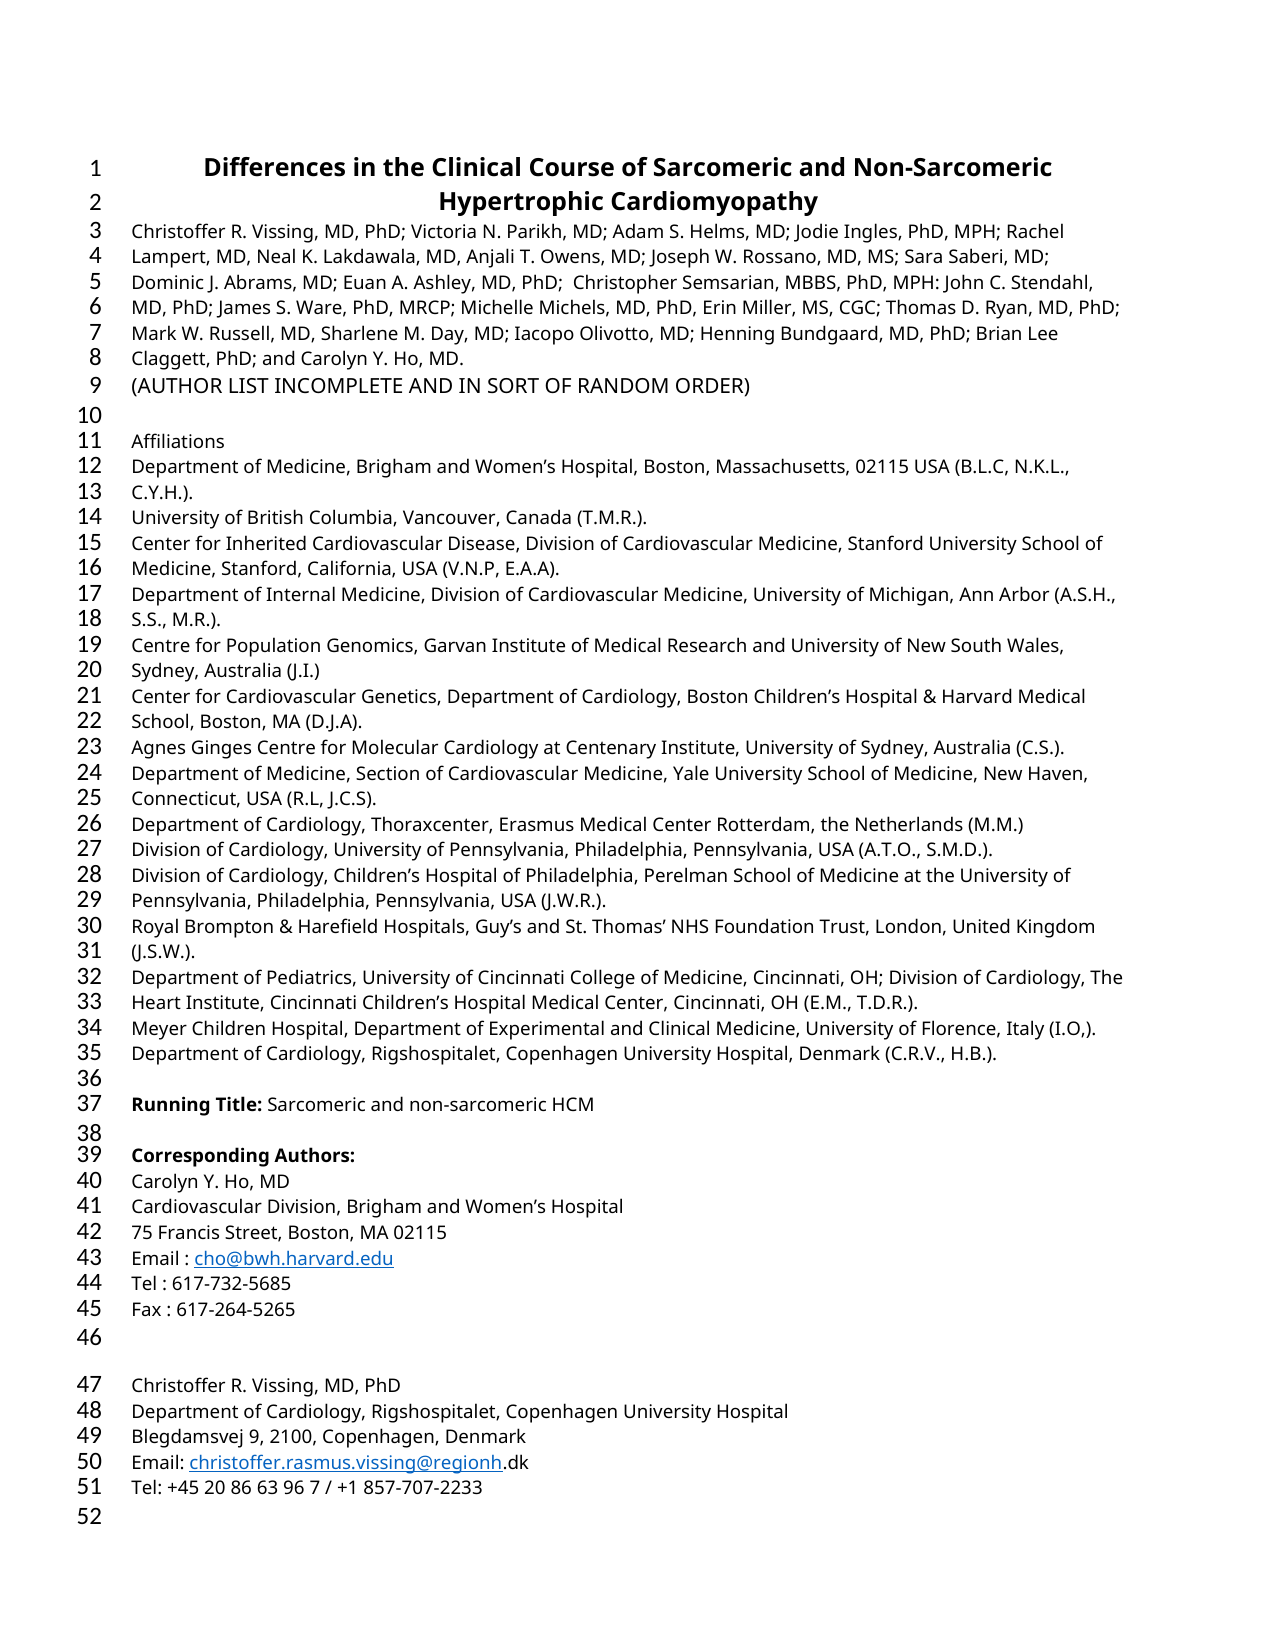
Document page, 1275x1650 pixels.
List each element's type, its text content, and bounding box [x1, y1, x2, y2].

text Email: christoffer.rasmus.vissing@regionh.dk [131, 1449, 1125, 1474]
text Email : cho@bwh.harvard.edu [131, 1245, 1125, 1270]
text Fax : 617-264-5265 [131, 1296, 1125, 1321]
text Division of Cardiology, Children’s Hospital of Philadelphia, Perelman School of Medicine at the University of Pennsylvania, Philadelphia, Pennsylvania, USA (J.W.R.). [131, 862, 1125, 913]
text Center for Inherited Cardiovascular Disease, Division of Cardiovascular Medicine, Stanford University School of Medicine, Stanford, California, USA (V.N.P, E.A.A). [131, 530, 1125, 581]
text Differences in the Clinical Course of Sarcomeric and Non-Sarcomeric Hypertrophic Cardiomyopathy [131, 150, 1125, 218]
text Running Title: Sarcomeric and non-sarcomeric HCM [131, 1092, 1125, 1117]
text Carolyn Y. Ho, MD [131, 1168, 1125, 1194]
text (AUTHOR LIST INCOMPLETE AND IN SORT OF RANDOM ORDER) [131, 371, 1125, 400]
text Department of Cardiology, Rigshospitalet, Copenhagen University Hospital [131, 1398, 1125, 1423]
text Corresponding Authors: [131, 1143, 1125, 1168]
text Tel: +45 20 86 63 96 7 / +1 857-707-2233 [131, 1474, 1125, 1500]
text Department of Pediatrics, University of Cincinnati College of Medicine, Cincinnati, OH; Division of Cardiology, The Heart Institute, Cincinnati Children’s Hospital Medical Center, Cincinnati, OH (E.M., T.D.R.). [131, 964, 1125, 1015]
text Department of Internal Medicine, Division of Cardiovascular Medicine, University of Michigan, Ann Arbor (A.S.H., S.S., M.R.). [131, 581, 1125, 632]
text University of British Columbia, Vancouver, Canada (T.M.R.). [131, 505, 1125, 530]
text Christoffer R. Vissing, MD, PhD [131, 1372, 1125, 1398]
text Department of Cardiology, Thoraxcenter, Erasmus Medical Center Rotterdam, the Netherlands (M.M.) [131, 811, 1125, 836]
text Department of Medicine, Section of Cardiovascular Medicine, Yale University School of Medicine, New Haven, Connecticut, USA (R.L, J.C.S). [131, 760, 1125, 811]
text Cardiovascular Division, Brigham and Women’s Hospital [131, 1194, 1125, 1219]
text Affiliations [131, 428, 1125, 454]
text Centre for Population Genomics, Garvan Institute of Medical Research and University of New South Wales, Sydney, Australia (J.I.) [131, 632, 1125, 683]
text Center for Cardiovascular Genetics, Department of Cardiology, Boston Children’s Hospital & Harvard Medical School, Boston, MA (D.J.A). [131, 683, 1125, 734]
text Tel : 617-732-5685 [131, 1270, 1125, 1296]
text Royal Brompton & Harefield Hospitals, Guy’s and St. Thomas’ NHS Foundation Trust, London, United Kingdom (J.S.W.). [131, 913, 1125, 964]
text Department of Medicine, Brigham and Women’s Hospital, Boston, Massachusetts, 02115 USA (B.L.C, N.K.L., C.Y.H.). [131, 454, 1125, 505]
text Meyer Children Hospital, Department of Experimental and Clinical Medicine, University of Florence, Italy (I.O,). [131, 1015, 1125, 1041]
text Agnes Ginges Centre for Molecular Cardiology at Centenary Institute, University of Sydney, Australia (C.S.). [131, 734, 1125, 760]
text Blegdamsvej 9, 2100, Copenhagen, Denmark [131, 1423, 1125, 1449]
text Division of Cardiology, University of Pennsylvania, Philadelphia, Pennsylvania, USA (A.T.O., S.M.D.). [131, 836, 1125, 862]
text 75 Francis Street, Boston, MA 02115 [131, 1219, 1125, 1245]
text Department of Cardiology, Rigshospitalet, Copenhagen University Hospital, Denmark (C.R.V., H.B.). [131, 1041, 1125, 1066]
text Christoffer R. Vissing, MD, PhD; Victoria N. Parikh, MD; Adam S. Helms, MD; Jodie Ingles, PhD, MPH; Rachel Lampert, MD, Neal K. Lakdawala, MD, Anjali T. Owens, MD; Joseph W. Rossano, MD, MS; Sara Saberi, MD; Dominic J. Abrams, MD; Euan A. Ashley, MD, PhD; Christopher Semsarian, MBBS, PhD, MPH: John C. Stendahl, MD, PhD; James S. Ware, PhD, MRCP; Michelle Michels, MD, PhD, Erin Miller, MS, CGC; Thomas D. Ryan, MD, PhD; Mark W. Russell, MD, Sharlene M. Day, MD; Iacopo Olivotto, MD; Henning Bundgaard, MD, PhD; Brian Lee Claggett, PhD; and Carolyn Y. Ho, MD. [131, 218, 1125, 371]
